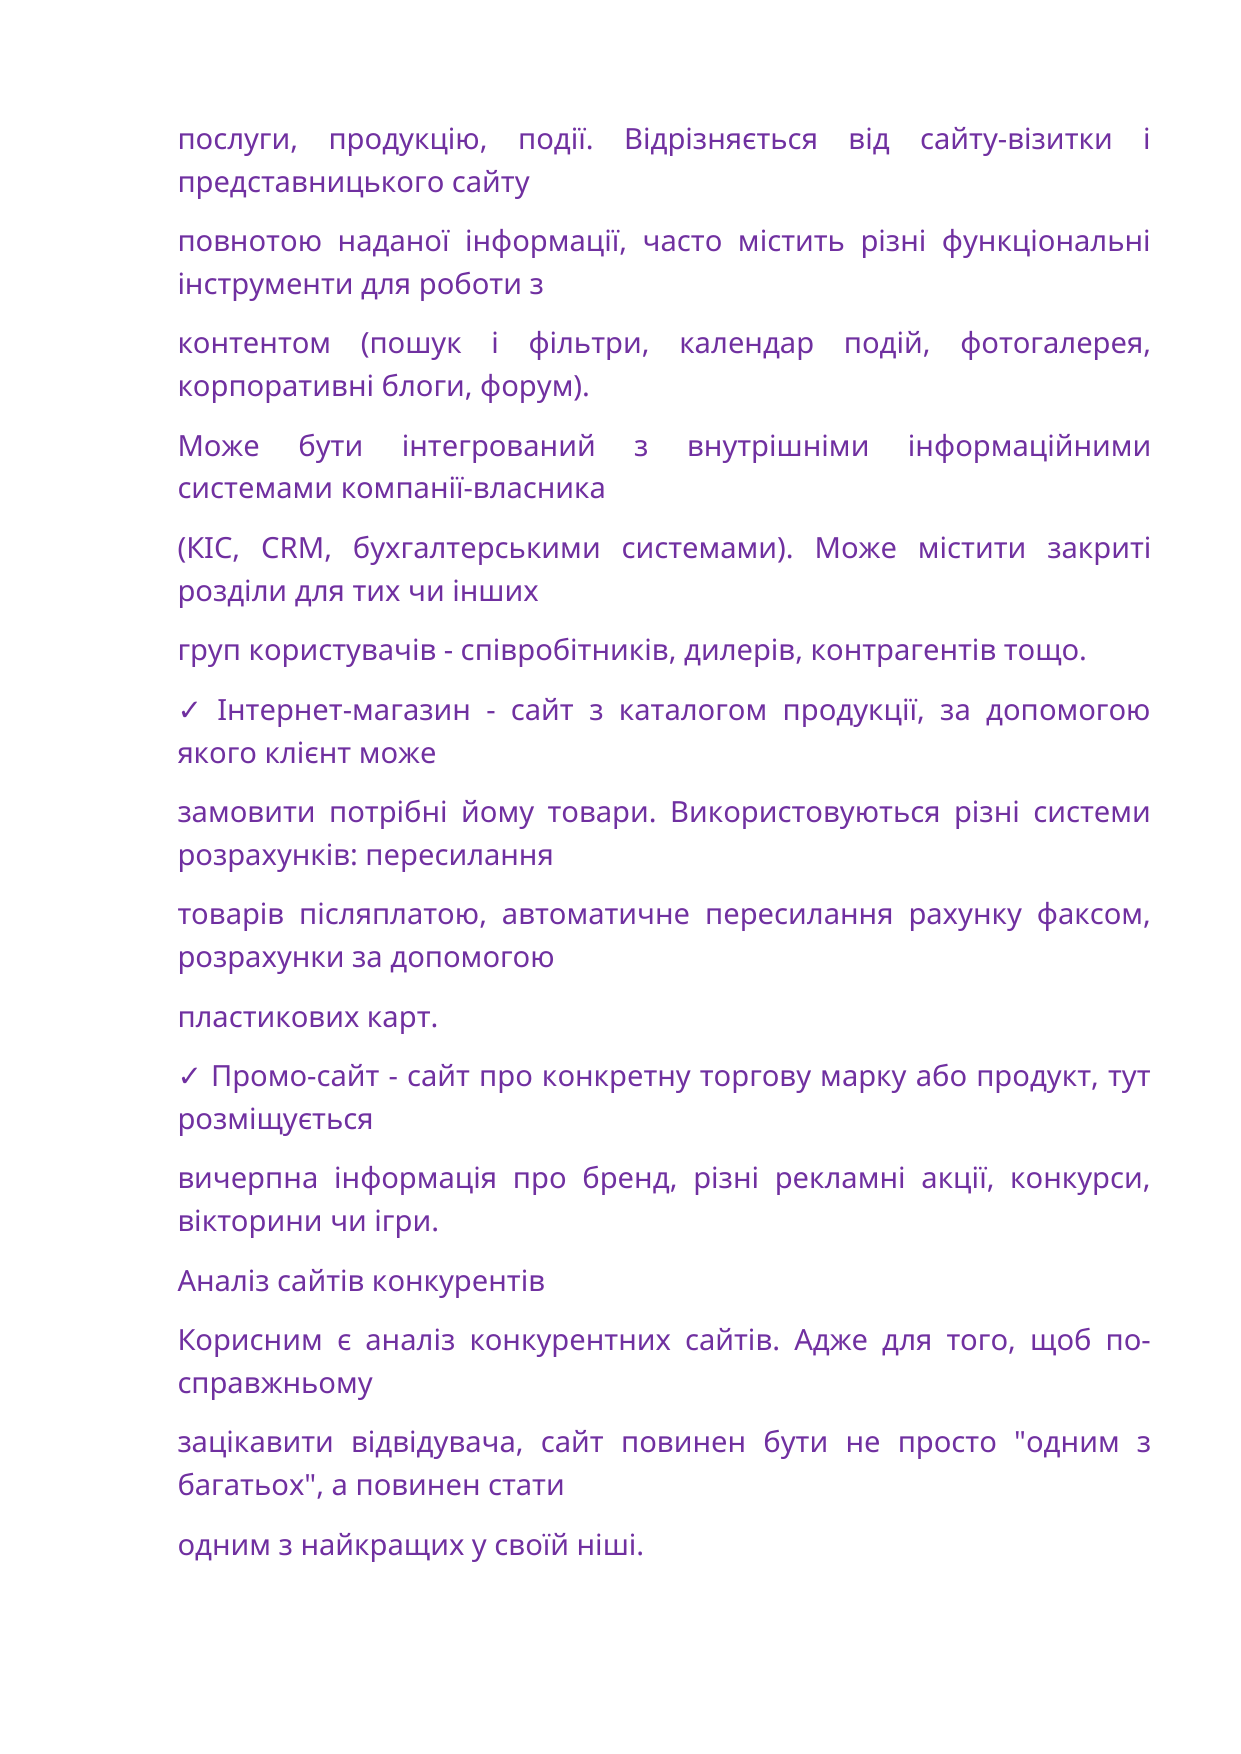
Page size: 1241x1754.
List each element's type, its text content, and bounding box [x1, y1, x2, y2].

text пластикових карт. [177, 996, 1152, 1036]
text Може бути інтегрований з внутрішніми інформаційними системами компанії-власника [177, 425, 1152, 507]
text Аналіз сайтів конкурентів [177, 1260, 1152, 1300]
text вичерпна інформація про бренд, різні рекламні акції, конкурси, вікторини чи ігри. [177, 1158, 1152, 1240]
text зацікавити відвідувача, сайт повинен бути не просто "одним з багатьох", а повинен стати [177, 1422, 1152, 1504]
text ✓ Інтернет-магазин - сайт з каталогом продукції, за допомогою якого клієнт може [177, 689, 1152, 772]
text повнотою наданої інформації, часто містить різні функціональні інструменти для роботи з [177, 220, 1152, 303]
text контентом (пошук і фільтри, календар подій, фотогалерея, корпоративні блоги, форум). [177, 323, 1152, 405]
text груп користувачів - співробітників, дилерів, контрагентів тощо. [177, 629, 1152, 669]
text товарів післяплатою, автоматичне пересилання рахунку факсом, розрахунки за допомогою [177, 894, 1152, 976]
text ✓ Промо-сайт - сайт про конкретну торгову марку або продукт, тут розміщується [177, 1055, 1152, 1138]
text послуги, продукцію, події. Відрізняється від сайту-візитки і представницького сайту [177, 118, 1152, 201]
text одним з найкращих у своїй ніші. [177, 1524, 1152, 1564]
text (КІС, CRM, бухгалтерськими системами). Може містити закриті розділи для тих чи інших [177, 527, 1152, 610]
text замовити потрібні йому товари. Використовуються різні системи розрахунків: пересилання [177, 791, 1152, 874]
text Корисним є аналіз конкурентних сайтів. Адже для того, щоб по-справжньому [177, 1319, 1152, 1402]
